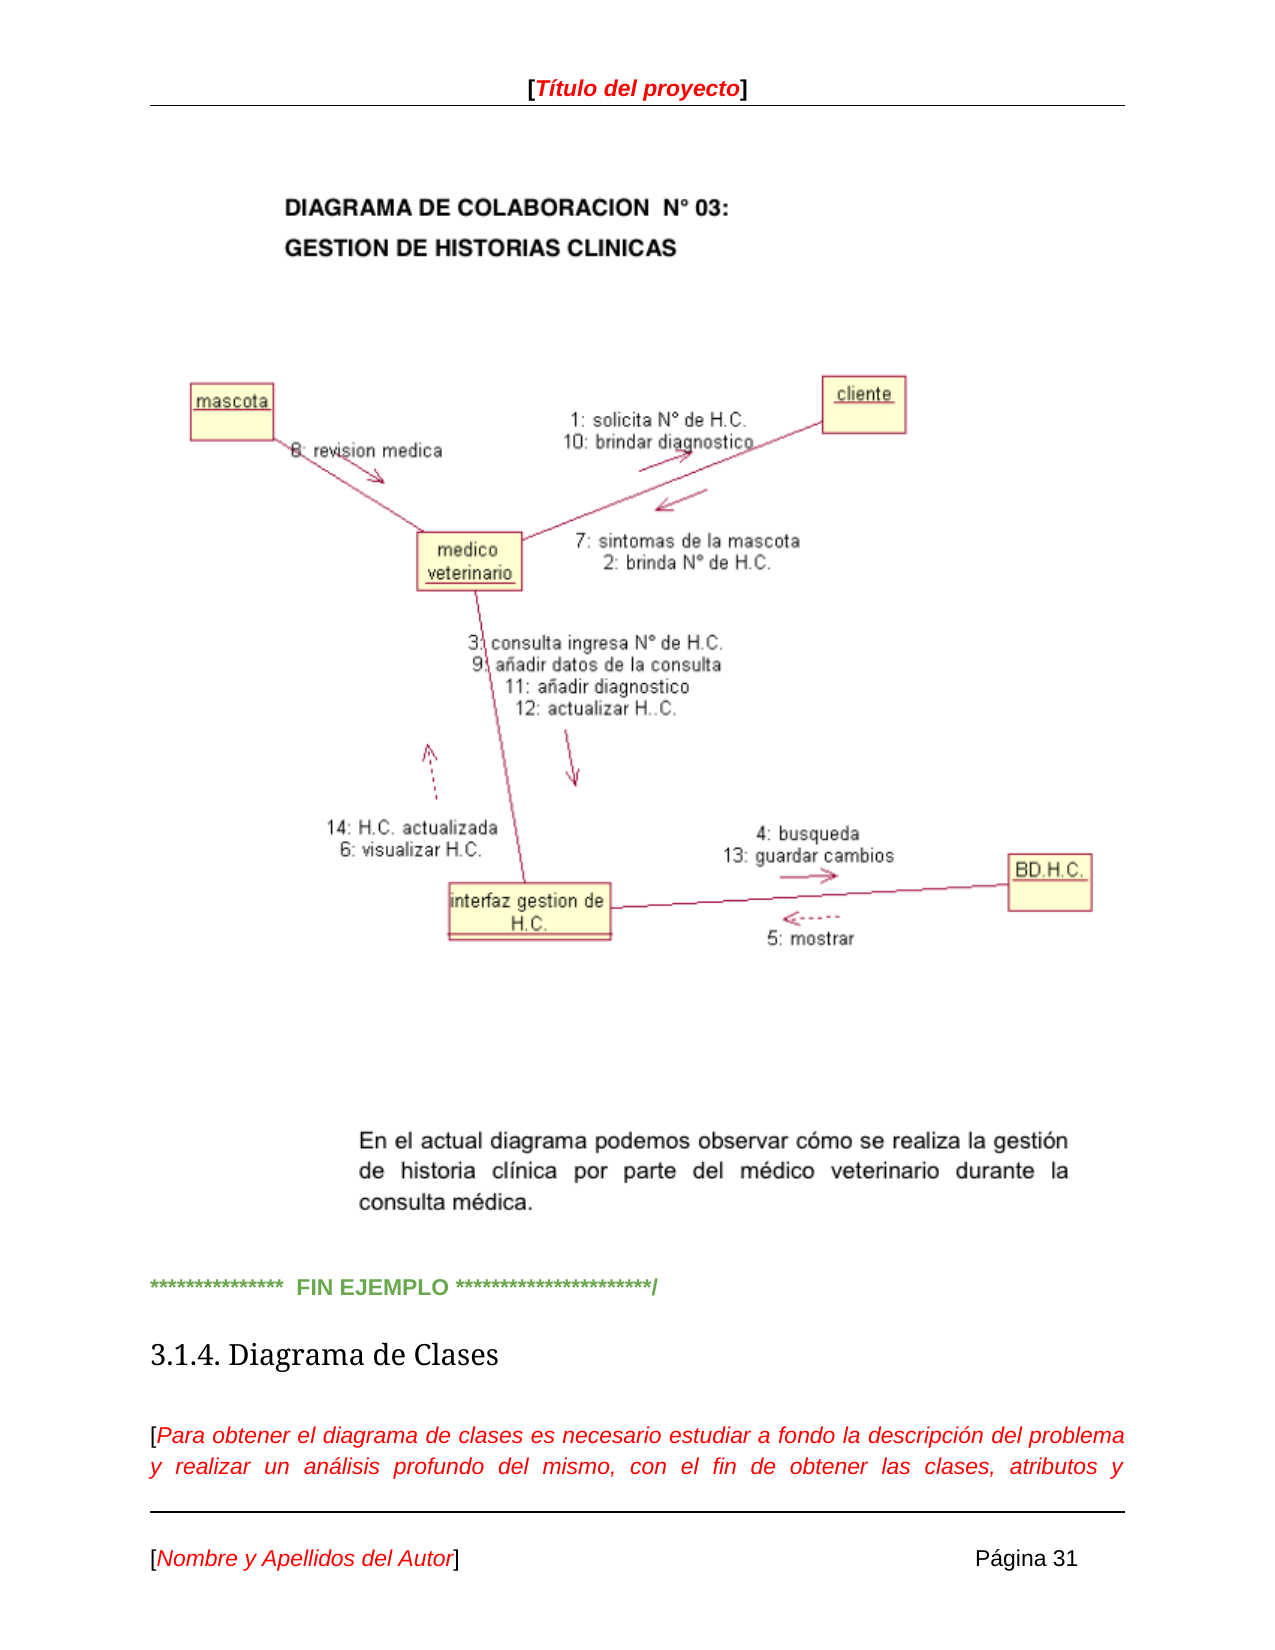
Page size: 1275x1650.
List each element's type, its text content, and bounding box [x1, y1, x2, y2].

text *************** FIN EJEMPLO **********************/ [150, 1274, 1125, 1300]
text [150, 1422, 1125, 1479]
picture [150, 168, 1125, 1240]
subtitle 3.1.4. Diagrama de Clases [150, 1334, 1125, 1374]
